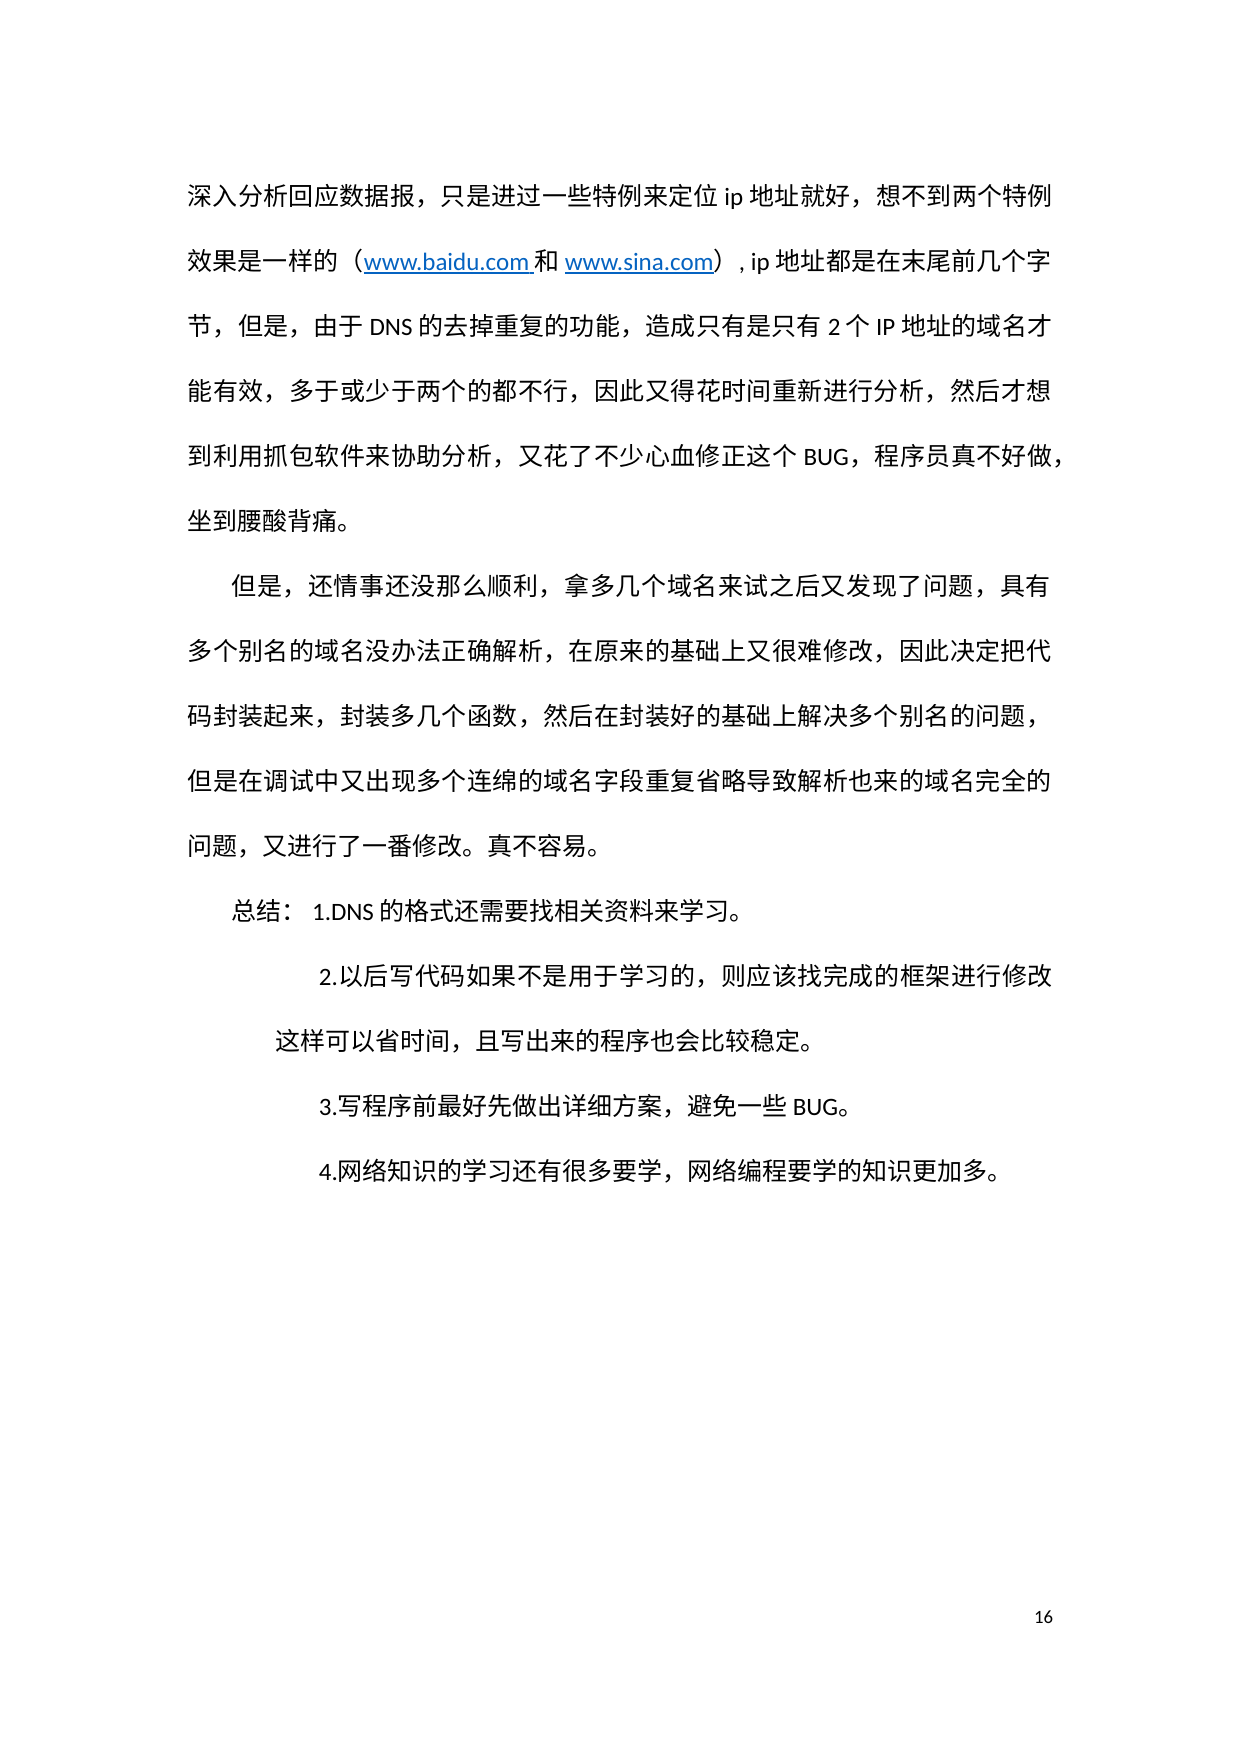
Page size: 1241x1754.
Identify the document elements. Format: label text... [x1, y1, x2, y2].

text 但是，还情事还没那么顺利，拿多几个域名来试之后又发现了问题，具有多个别名的域名没办法正确解析，在原来的基础上又很难修改，因此决定把代码封装起来，封装多几个函数，然后在封装好的基础上解决多个别名的问题，但是在调试中又出现多个连绵的域名字段重复省略导致解析也来的域名完全的问题，又进行了一番修改。真不容易。 [187, 552, 1053, 877]
text 4.网络知识的学习还有很多要学，网络编程要学的知识更加多。 [187, 1137, 1053, 1202]
text 总结： 1.DNS的格式还需要找相关资料来学习。 [187, 877, 1053, 942]
text 2.以后写代码如果不是用于学习的，则应该找完成的框架进行修改，这样可以省时间，且写出来的程序也会比较稳定。 [275, 942, 1053, 1072]
text 3.写程序前最好先做出详细方案，避免一些BUG。 [187, 1072, 1053, 1137]
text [187, 162, 1053, 552]
